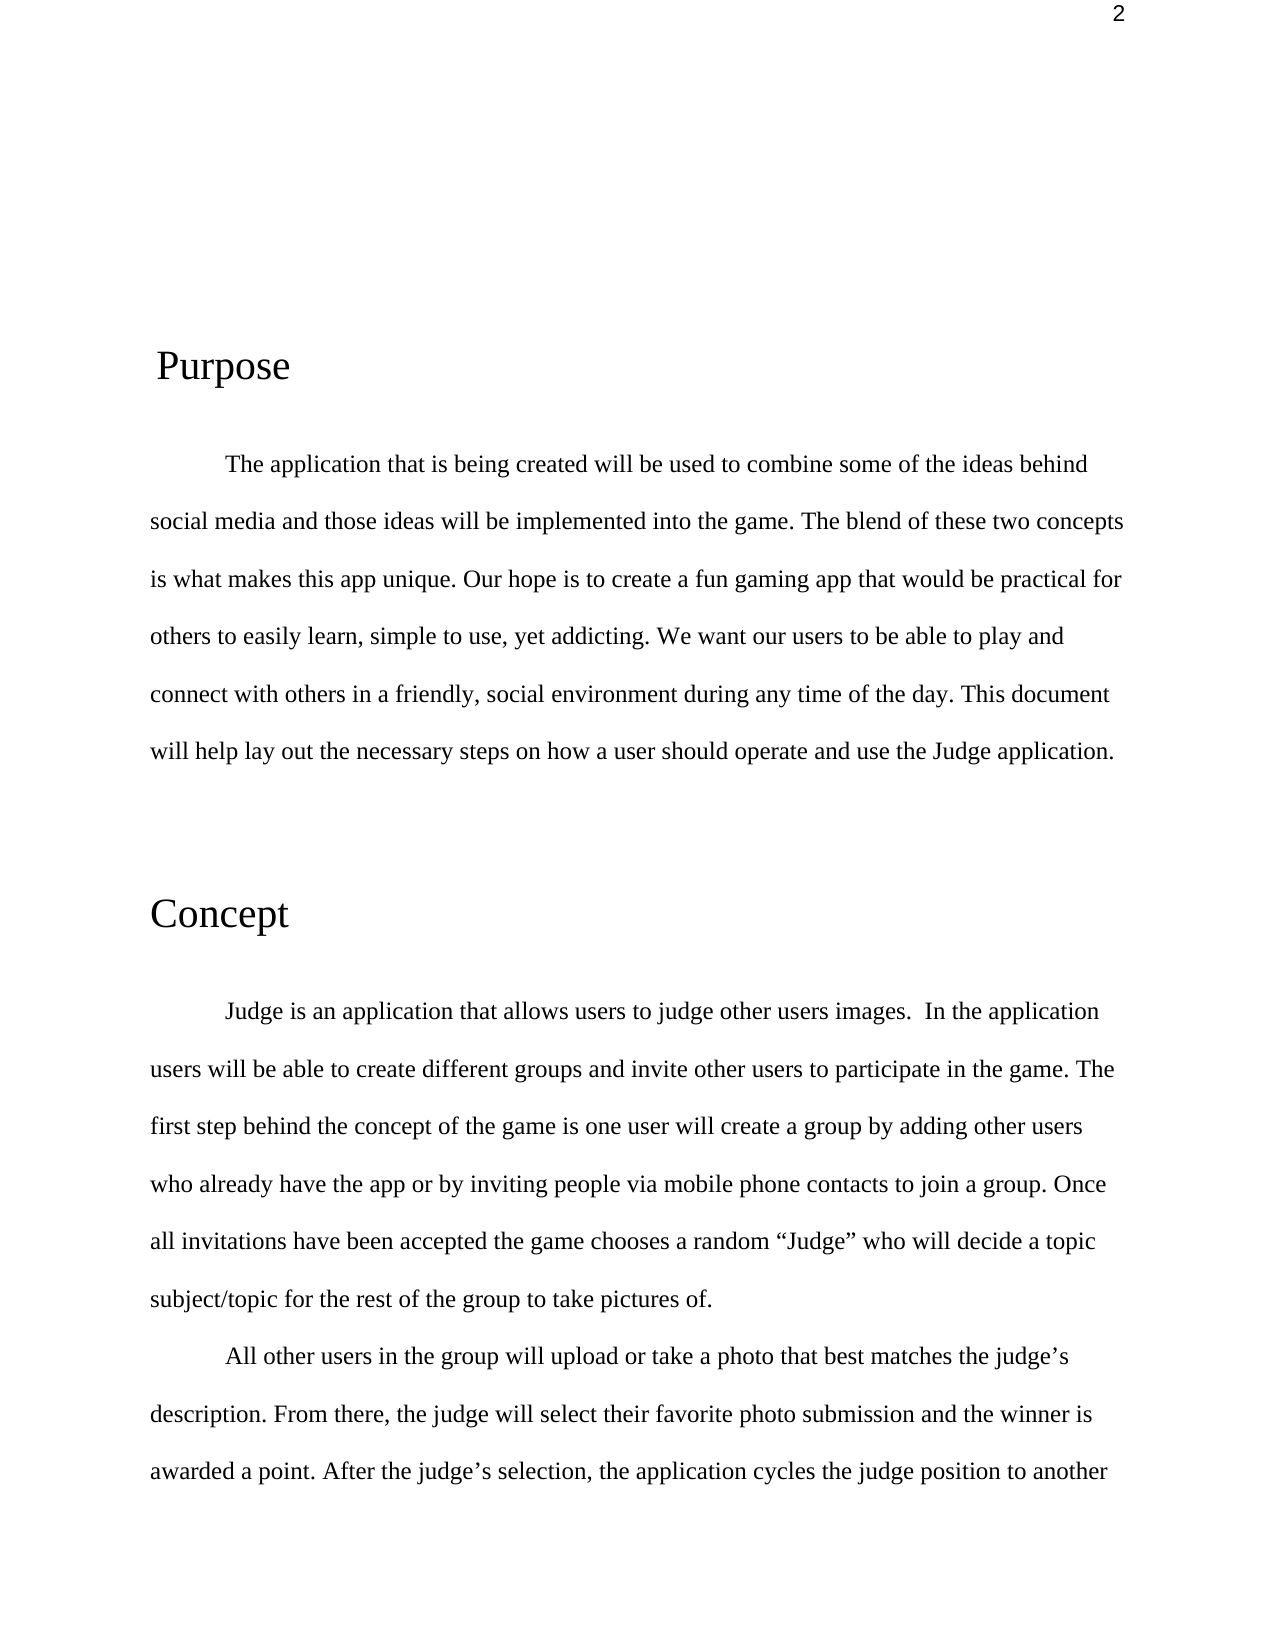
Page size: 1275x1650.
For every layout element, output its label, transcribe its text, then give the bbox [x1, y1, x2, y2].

subtitle Concept [150, 888, 1125, 936]
subtitle Purpose [150, 340, 1125, 388]
text The application that is being created will be used to combine some of the ideas behind social media and those ideas will be implemented into the game. The blend of these two concepts is what makes this app unique. Our hope is to create a fun gaming app that would be practical for others to easily learn, simple to use, yet addicting. We want our users to be able to play and connect with others in a friendly, social environment during any time of the day. This document will help lay out the necessary steps on how a user should operate and use the Judge application. [150, 449, 1125, 765]
text Judge is an application that allows users to judge other users images. In the application users will be able to create different groups and invite other users to participate in the game. The first step behind the concept of the game is one user will create a group by adding other users who already have the app or by inviting people via mobile phone contacts to join a group. Once all invitations have been accepted the game chooses a random “Judge” who will decide a topic subject/topic for the rest of the group to take pictures of. [150, 996, 1125, 1313]
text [150, 1341, 1125, 1485]
